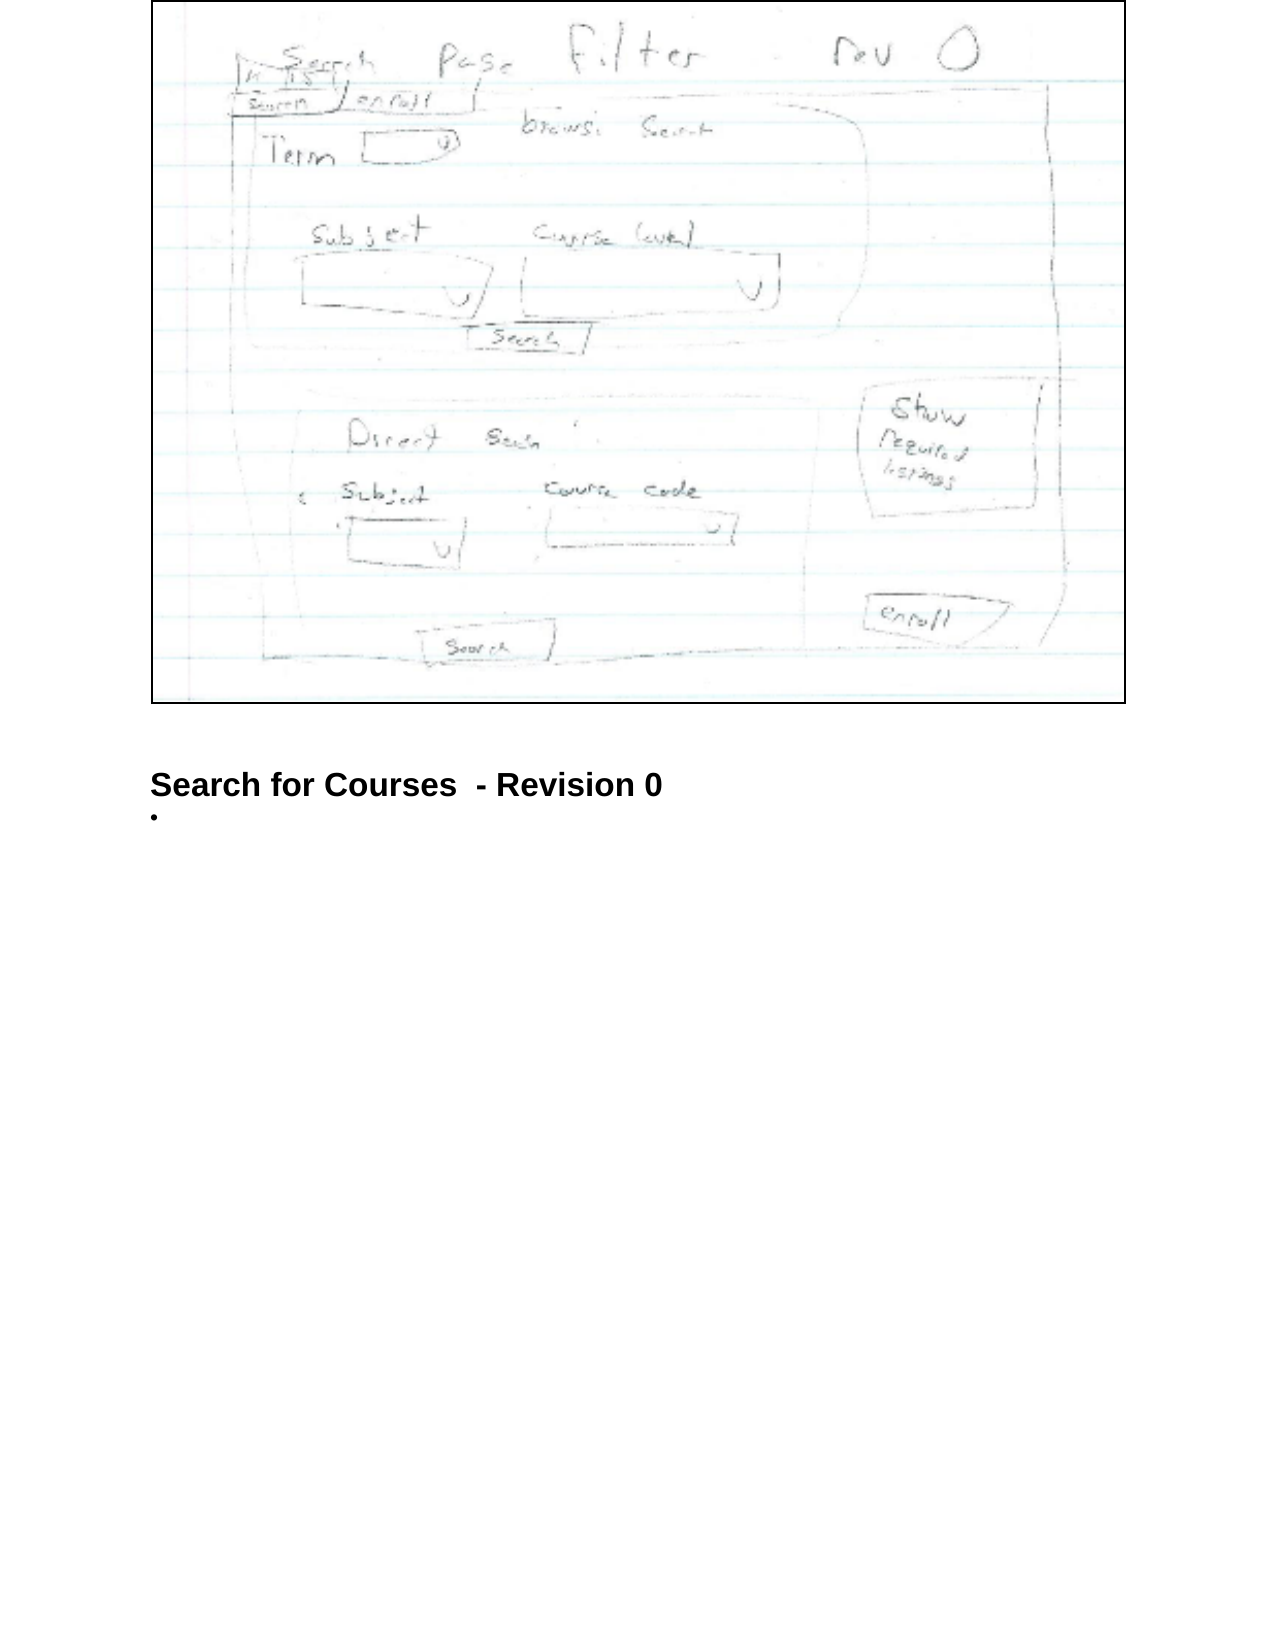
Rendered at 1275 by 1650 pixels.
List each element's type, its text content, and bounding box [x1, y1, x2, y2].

picture [153, 2, 1124, 702]
subtitle Search for Courses - Revision 0 [150, 150, 1125, 803]
